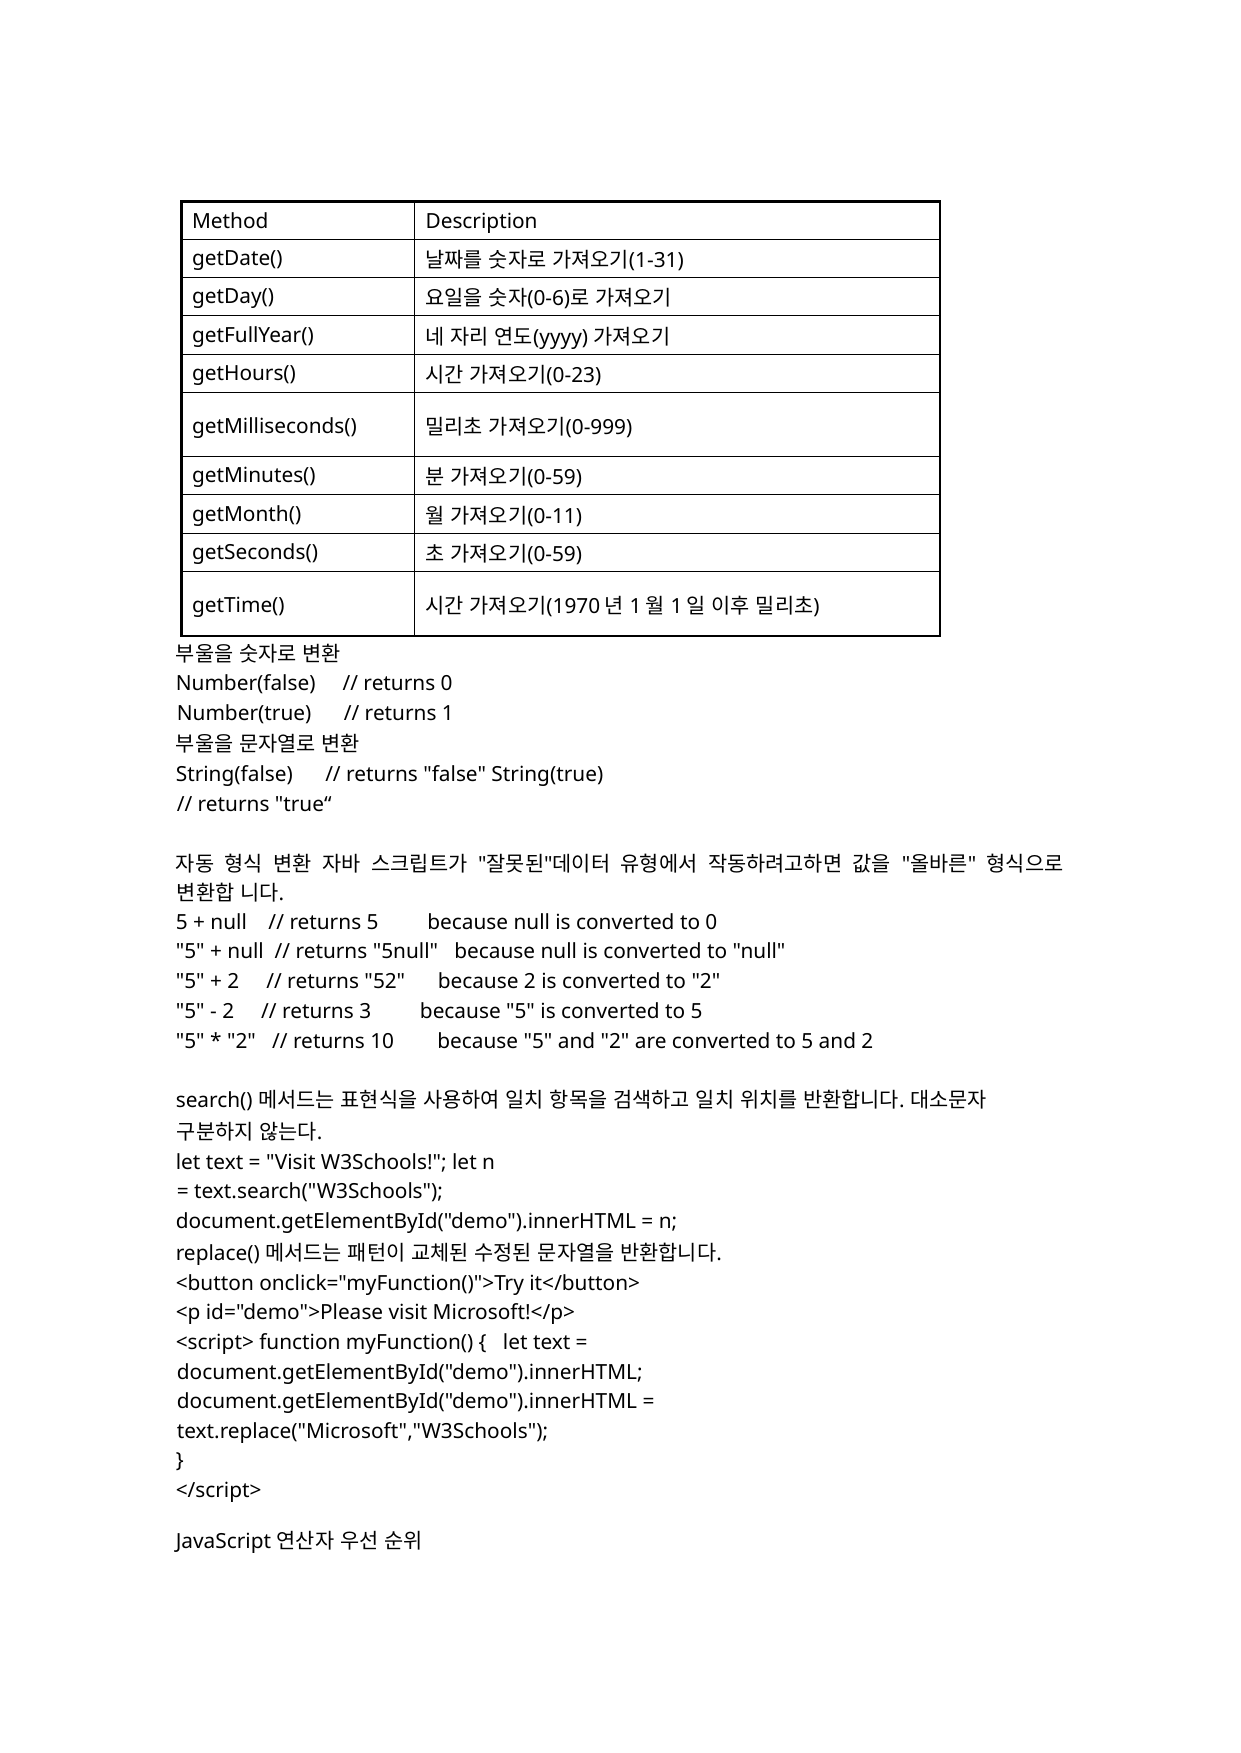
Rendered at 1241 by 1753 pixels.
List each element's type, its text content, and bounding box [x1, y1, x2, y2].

text document.getElementById("demo").innerHTML = n; [176, 1206, 1063, 1234]
table_cell getSeconds() [183, 534, 414, 571]
table_cell getFullYear() [183, 316, 414, 354]
table_cell getMonth() [183, 495, 414, 533]
text "5" * "2" // returns 10 because "5" and "2" are converted to 5 and 2 [176, 1026, 1063, 1054]
text } [176, 1446, 1063, 1474]
table_cell 날짜를 숫자로 가져오기(1-31) [415, 240, 939, 277]
text "5" + 2 // returns "52" because 2 is converted to "2" [176, 966, 1063, 995]
text "5" - 2 // returns 3 because "5" is converted to 5 [176, 996, 1063, 1024]
text JavaScript 연산자 우선 순위 [176, 1525, 1063, 1555]
text </script> [176, 1475, 1063, 1504]
text <button onclick="myFunction()">Try it</button> [176, 1268, 1063, 1296]
text 부울을 숫자로 변환 [176, 637, 1063, 667]
text "5" + null // returns "5null" because null is converted to "null" [176, 937, 1063, 965]
text search() 메서드는 표현식을 사용하여 일치 항목을 검색하고 일치 위치를 반환합니다. 대소문자 구분하지 않는다. [176, 1084, 1063, 1145]
text <script> function myFunction() { let text = document.getElementById("demo").innerHTML; document.getElementById("demo").innerHTML = text.replace("Microsoft","W3Schools"); [176, 1327, 746, 1444]
table_cell getMinutes() [183, 457, 414, 494]
text Number(false) // returns 0 Number(true) // returns 1 [176, 668, 590, 726]
text 부울을 문자열로 변환 [176, 728, 1063, 758]
table_cell getTime() [183, 572, 414, 634]
table_cell 요일을 숫자(0-6)로 가져오기 [415, 278, 939, 315]
text let text = "Visit W3Schools!"; let n = text.search("W3Schools"); [176, 1147, 497, 1205]
table_cell 시간 가져오기(1970년 1월 1일 이후 밀리초) [415, 572, 939, 634]
table_cell getDate() [183, 240, 414, 277]
table_cell 초 가져오기(0-59) [415, 534, 939, 571]
text String(false) // returns "false" String(true) // returns "true“ [176, 759, 604, 817]
table_header Method [183, 203, 414, 238]
table_cell 월 가져오기(0-11) [415, 495, 939, 533]
table_cell getMilliseconds() [183, 393, 414, 456]
text <p id="demo">Please visit Microsoft!</p> [176, 1297, 1063, 1326]
text 자동 형식 변환 자바 스크립트가 "잘못된"데이터 유형에서 작동하려고하면 값을 "올바른" 형식으로 변환합 니다. [176, 849, 1063, 906]
table_cell 밀리초 가져오기(0-999) [415, 393, 939, 456]
text 5 + null // returns 5 because null is converted to 0 [176, 907, 1063, 935]
table_cell getDay() [183, 278, 414, 315]
table_cell getHours() [183, 355, 414, 392]
text replace() 메서드는 패턴이 교체된 수정된 문자열을 반환합니다. [176, 1236, 1063, 1266]
table_cell 분 가져오기(0-59) [415, 457, 939, 494]
table_cell 시간 가져오기(0-23) [415, 355, 939, 392]
table_cell 네 자리 연도(yyyy) 가져오기 [415, 316, 939, 354]
table_header Description [415, 203, 939, 238]
